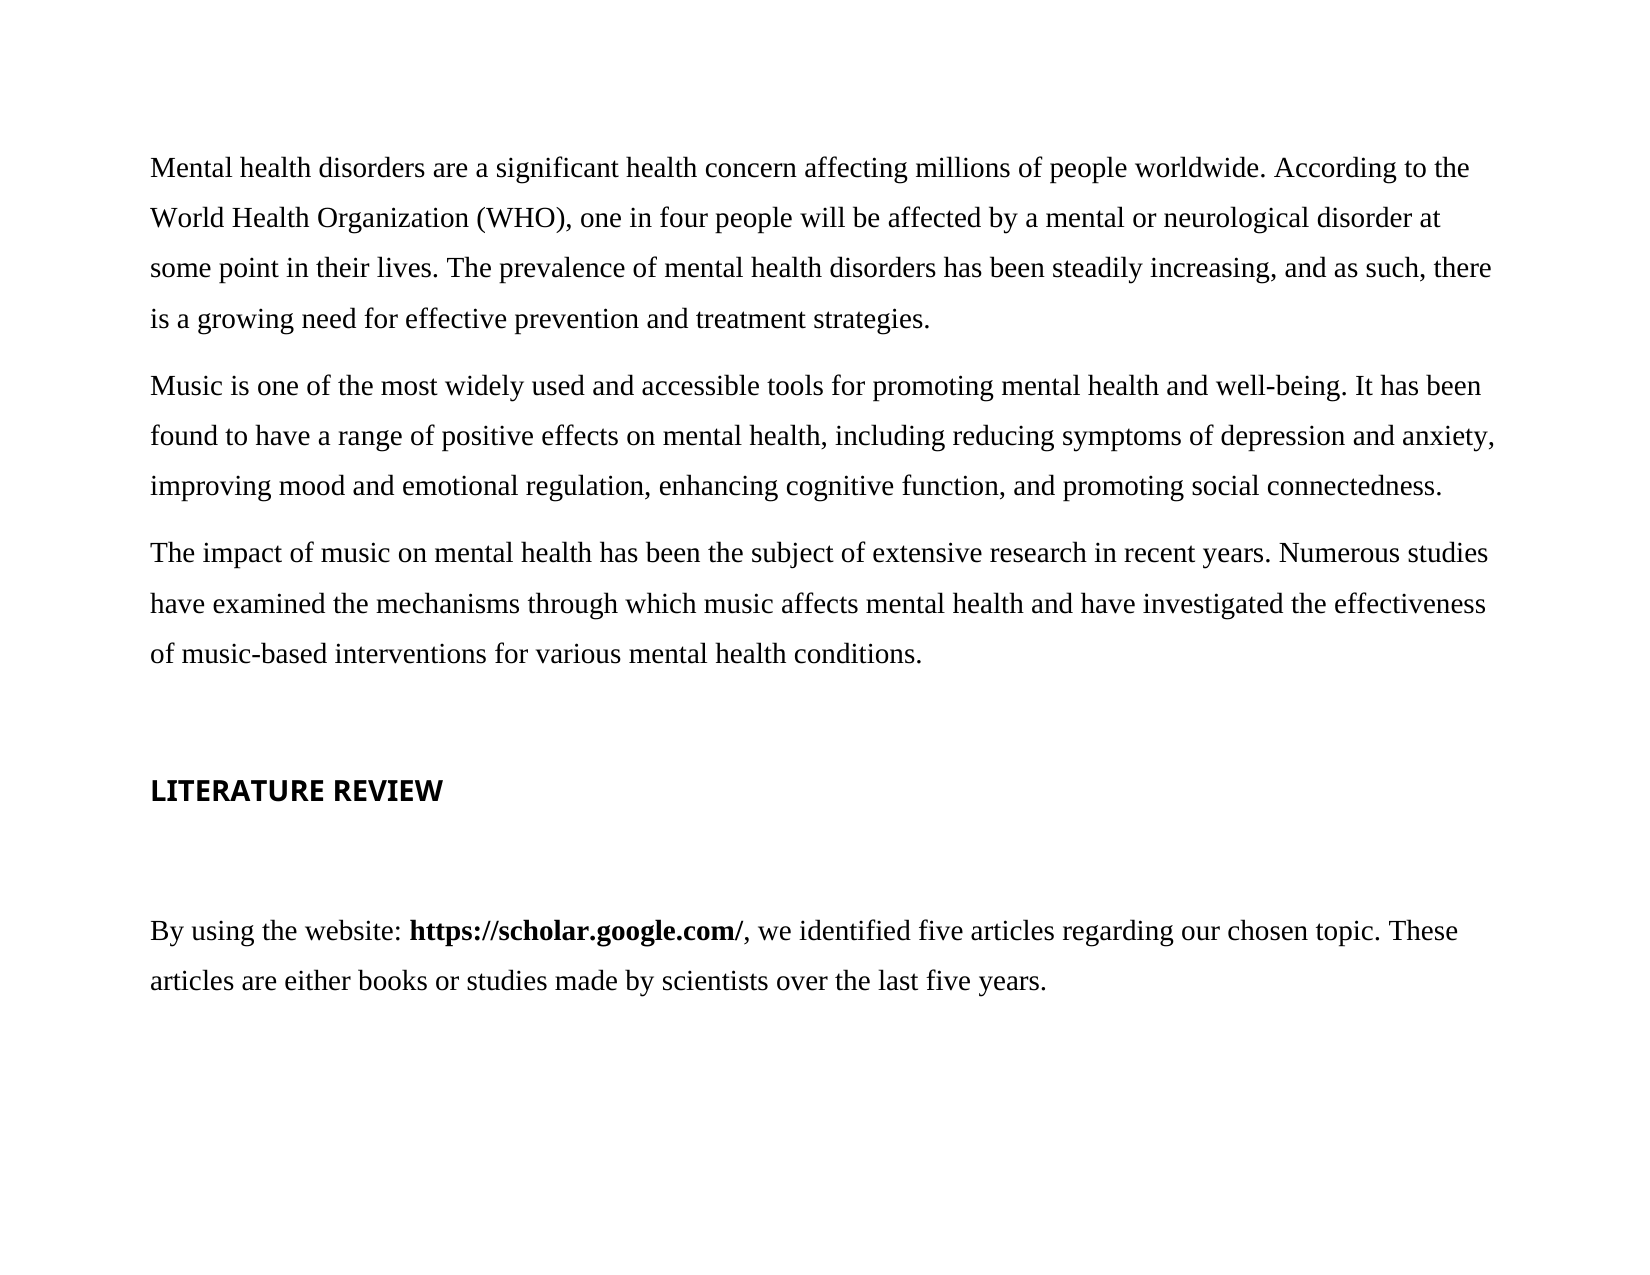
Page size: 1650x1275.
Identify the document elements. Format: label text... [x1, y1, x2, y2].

text LITERATURE REVIEW [150, 770, 1500, 810]
text Music is one of the most widely used and accessible tools for promoting mental health and well-being. It has been found to have a range of positive effects on mental health, including reducing symptoms of depression and anxiety, improving mood and emotional regulation, enhancing cognitive function, and promoting social connectedness. [150, 368, 1500, 502]
text The impact of music on mental health has been the subject of extensive research in recent years. Numerous studies have examined the mechanisms through which music affects mental health and have investigated the effectiveness of music-based interventions for various mental health conditions. [150, 536, 1500, 670]
text Mental health disorders are a significant health concern affecting millions of people worldwide. According to the World Health Organization (WHO), one in four people will be affected by a mental or neurological disorder at some point in their lives. The prevalence of mental health disorders has been steadily increasing, and as such, there is a growing need for effective prevention and treatment strategies. [150, 150, 1500, 334]
text By using the website: https://scholar.google.com/, we identified five articles regarding our chosen topic. These articles are either books or studies made by scientists over the last five years. [150, 913, 1500, 997]
